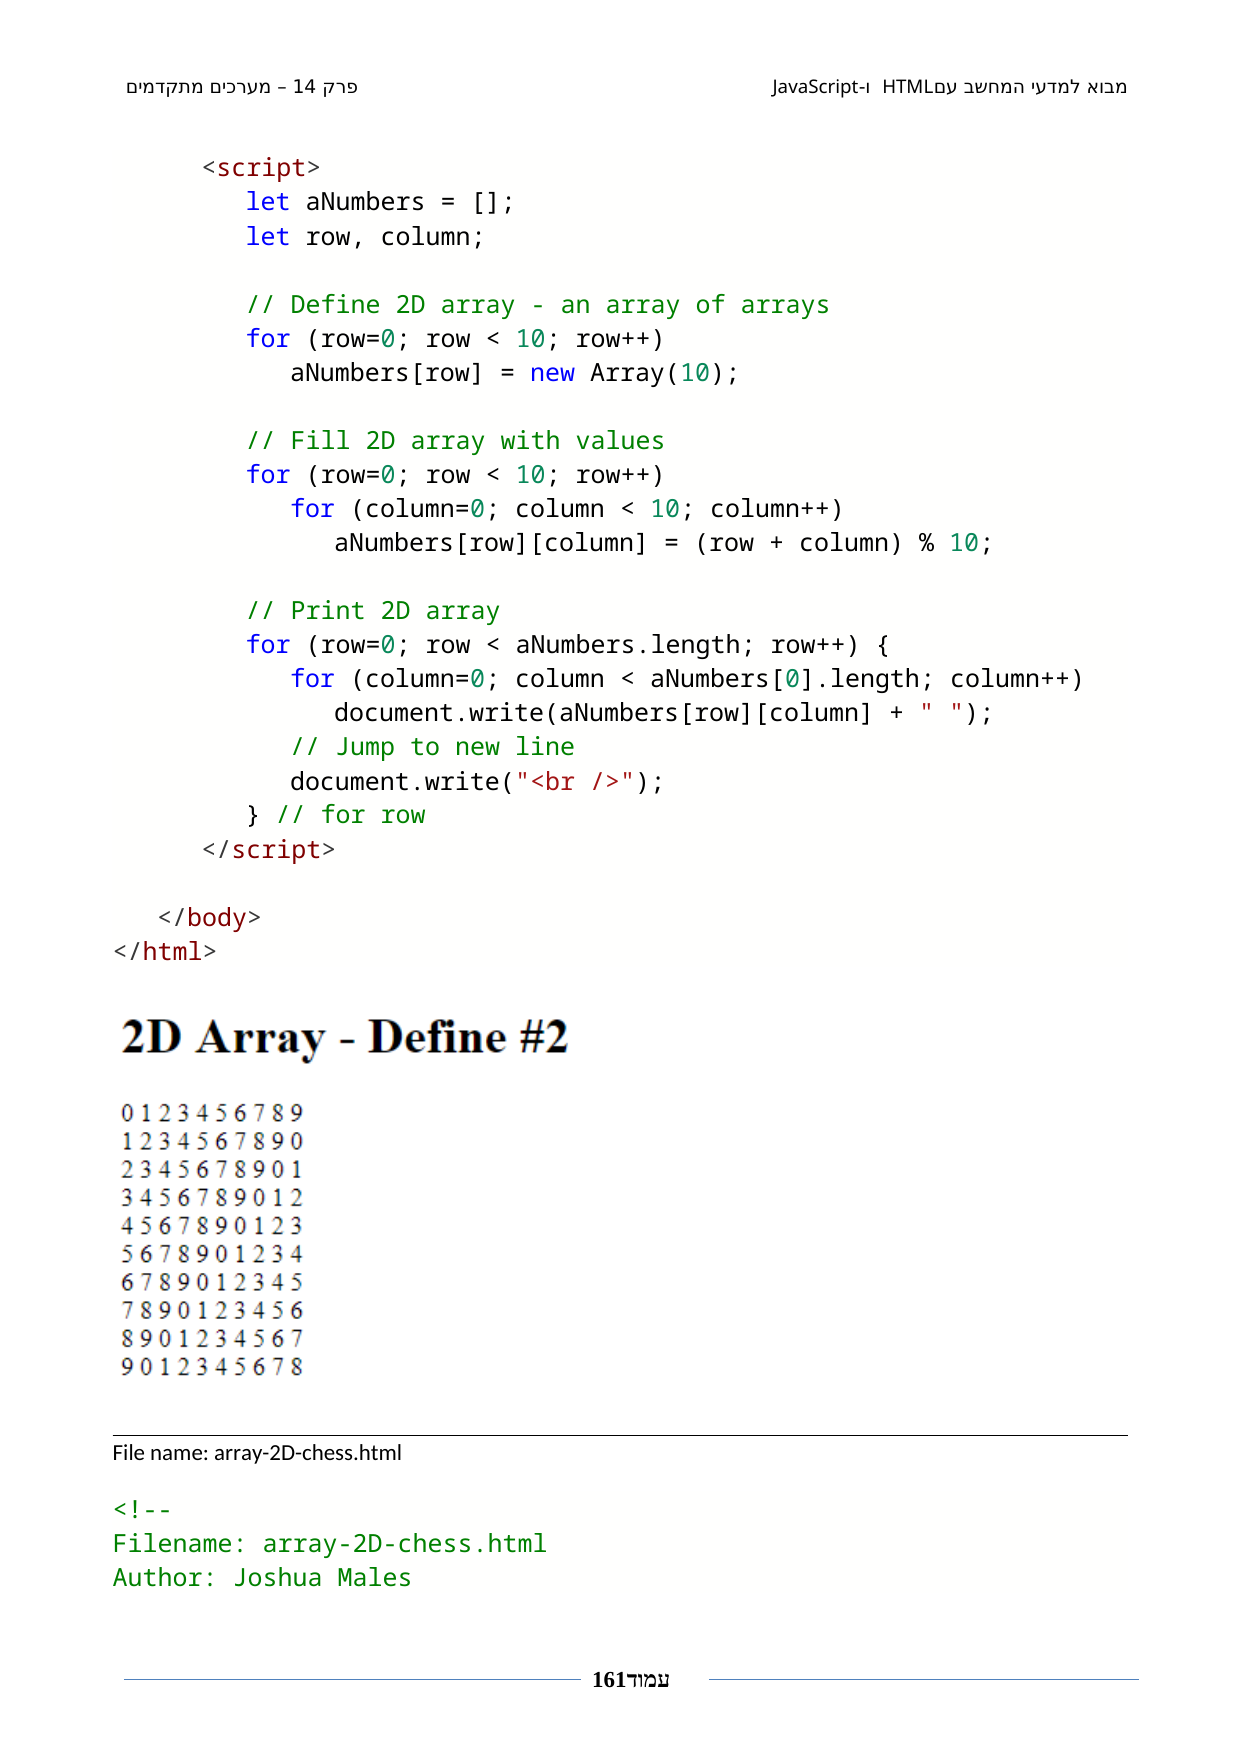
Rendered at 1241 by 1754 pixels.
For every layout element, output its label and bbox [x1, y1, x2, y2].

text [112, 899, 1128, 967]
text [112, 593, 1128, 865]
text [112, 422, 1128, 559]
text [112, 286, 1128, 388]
picture [112, 1001, 590, 1402]
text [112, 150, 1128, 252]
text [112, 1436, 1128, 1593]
